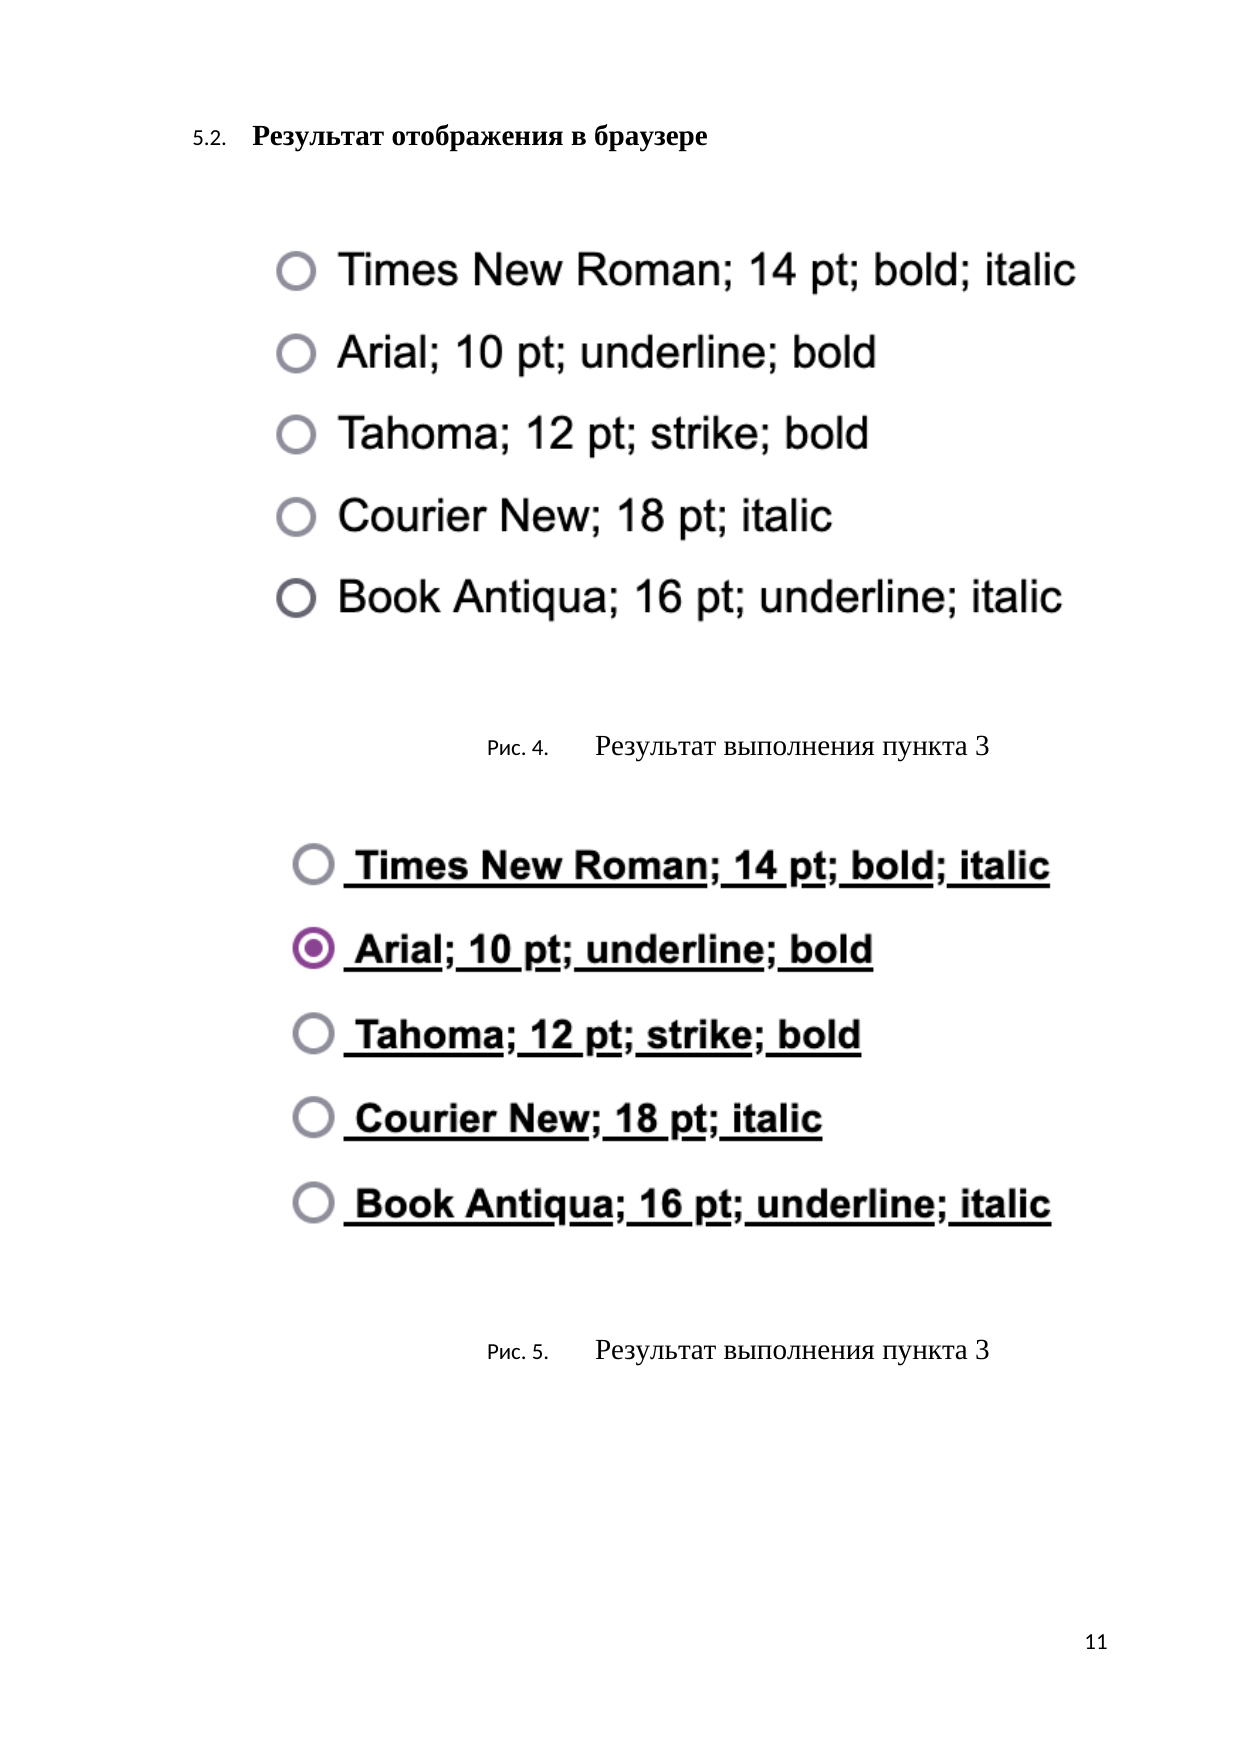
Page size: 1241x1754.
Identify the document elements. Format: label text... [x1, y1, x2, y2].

list Результат выполнения пункта 3 [369, 1332, 1107, 1366]
picture [251, 803, 1182, 1306]
list Результат отображения в браузере [192, 118, 1107, 152]
list Результат выполнения пункта 3 [369, 728, 1107, 762]
picture [251, 193, 1182, 702]
